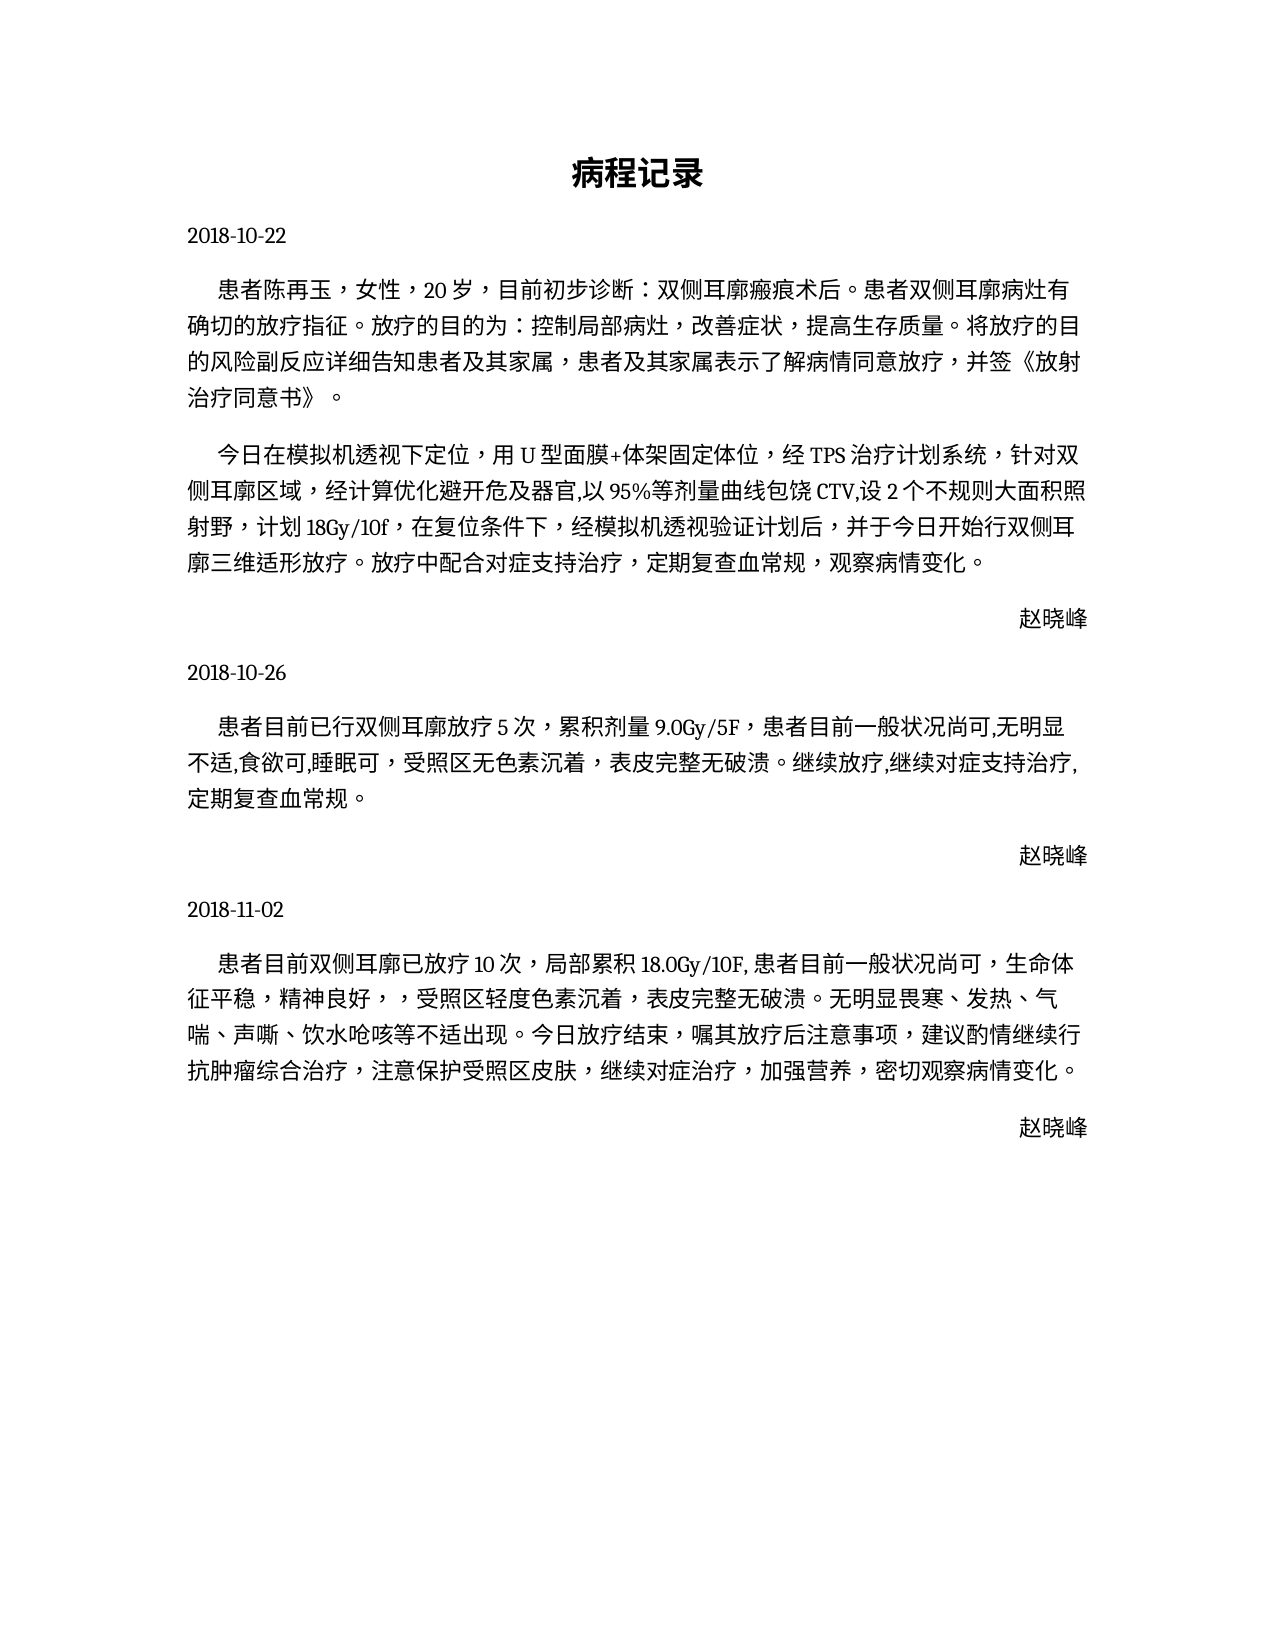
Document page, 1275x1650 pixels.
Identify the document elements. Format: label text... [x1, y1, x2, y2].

text 今日在模拟机透视下定位，用U型面膜+体架固定体位，经TPS治疗计划系统，针对双侧耳廓区域，经计算优化避开危及器官,以95%等剂量曲线包饶CTV,设2个不规则大面积照射野，计划18Gy/10f，在复位条件下，经模拟机透视验证计划后，并于今日开始行双侧耳廓三维适形放疗。放疗中配合对症支持治疗，定期复查血常规，观察病情变化。 [187, 439, 1087, 578]
text 患者目前已行双侧耳廓放疗5次，累积剂量9.0Gy/5F，患者目前一般状况尚可,无明显不适,食欲可,睡眠可，受照区无色素沉着，表皮完整无破溃。继续放疗,继续对症支持治疗,定期复查血常规。 [187, 711, 1087, 814]
text 病程记录 [187, 150, 1087, 195]
text 2018-10-26 [187, 660, 1087, 686]
text 赵晓峰 [187, 840, 1087, 871]
text 2018-10-22 [187, 223, 1087, 249]
text 2018-11-02 [187, 896, 1087, 923]
text 赵晓峰 [187, 1112, 1087, 1143]
text 患者陈再玉，女性，20岁，目前初步诊断：双侧耳廓瘢痕术后。患者双侧耳廓病灶有确切的放疗指征。放疗的目的为：控制局部病灶，改善症状，提高生存质量。将放疗的目的风险副反应详细告知患者及其家属，患者及其家属表示了解病情同意放疗，并签《放射治疗同意书》。 [187, 274, 1087, 413]
text 赵晓峰 [187, 603, 1087, 634]
text 患者目前双侧耳廓已放疗10次，局部累积18.0Gy/10F, 患者目前一般状况尚可，生命体征平稳，精神良好，，受照区轻度色素沉着，表皮完整无破溃。无明显畏寒、发热、气喘、声嘶、饮水呛咳等不适出现。今日放疗结束，嘱其放疗后注意事项，建议酌情继续行抗肿瘤综合治疗，注意保护受照区皮肤，继续对症治疗，加强营养，密切观察病情变化。 [187, 947, 1087, 1087]
